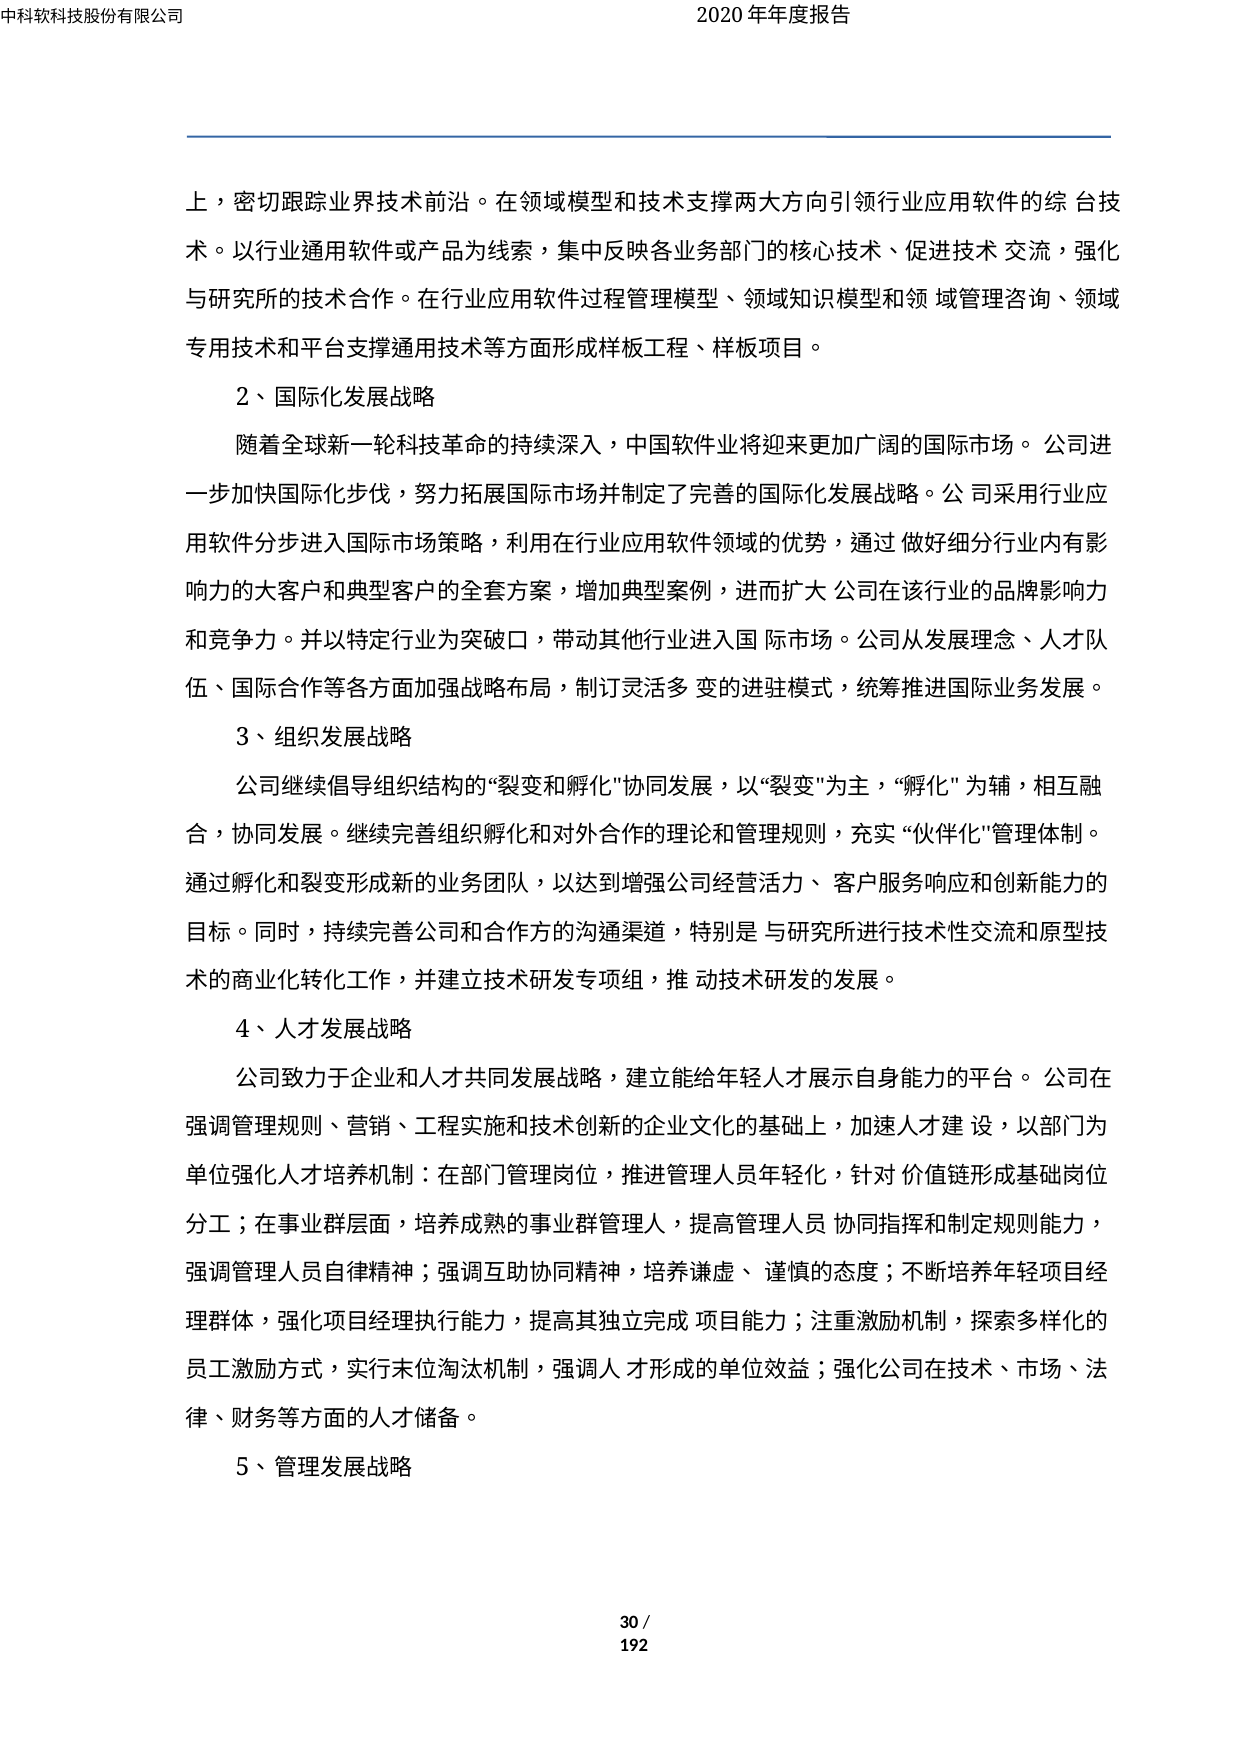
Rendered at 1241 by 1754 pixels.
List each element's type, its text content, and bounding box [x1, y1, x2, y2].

text 上，密切跟踪业界技术前沿。在领域模型和技术支撑两大方向引领行业应用软件的综 台技术。以行业通用软件或产品为线索，集中反映各业务部门的核心技术、促进技术 交流，强化与研究所的技术合作。在行业应用软件过程管理模型、领域知识模型和领 域管理咨询、领域专用技术和平台支撑通用技术等方面形成样板工程、样板项目。 [185, 172, 1123, 366]
text 公司致力于企业和人才共同发展战略，建立能给年轻人才展示自身能力的平台。 公司在强调管理规则、营销、工程实施和技术创新的企业文化的基础上，加速人才建 设，以部门为单位强化人才培养机制：在部门管理岗位，推进管理人员年轻化，针对 价值链形成基础岗位分工；在事业群层面，培养成熟的事业群管理人，提高管理人员 协同指挥和制定规则能力，强调管理人员自律精神；强调互助协同精神，培养谦虚、 谨慎的态度；不断培养年轻项目经理群体，强化项目经理执行能力，提高其独立完成 项目能力；注重激励机制，探索多样化的员工激励方式，实行末位淘汰机制，强调人 才形成的单位效益；强化公司在技术、市场、法律、财务等方面的人才储备。 [185, 1047, 1123, 1436]
text 4、 人才发展战略 [185, 998, 1123, 1047]
text 5、 管理发展战略 [185, 1436, 1123, 1485]
text 2、 国际化发展战略 [185, 366, 1123, 415]
text 3、 组织发展战略 [185, 707, 1123, 755]
text 随着全球新一轮科技革命的持续深入，中国软件业将迎来更加广阔的国际市场。 公司进一步加快国际化步伐，努力拓展国际市场并制定了完善的国际化发展战略。公 司采用行业应用软件分步进入国际市场策略，利用在行业应用软件领域的优势，通过 做好细分行业内有影响力的大客户和典型客户的全套方案，增加典型案例，进而扩大 公司在该行业的品牌影响力和竞争力。并以特定行业为突破口，带动其他行业进入国 际市场。公司从发展理念、人才队伍、国际合作等各方面加强战略布局，制订灵活多 变的进驻模式，统筹推进国际业务发展。 [185, 415, 1123, 707]
text 公司继续倡导组织结构的“裂变和孵化"协同发展，以“裂变"为主，“孵化" 为辅，相互融合，协同发展。继续完善组织孵化和对外合作的理论和管理规则，充实 “伙伴化''管理体制。通过孵化和裂变形成新的业务团队，以达到增强公司经营活力、 客户服务响应和创新能力的目标。同时，持续完善公司和合作方的沟通渠道，特别是 与研究所进行技术性交流和原型技术的商业化转化工作，并建立技术研发专项组，推 动技术研发的发展。 [185, 755, 1123, 998]
